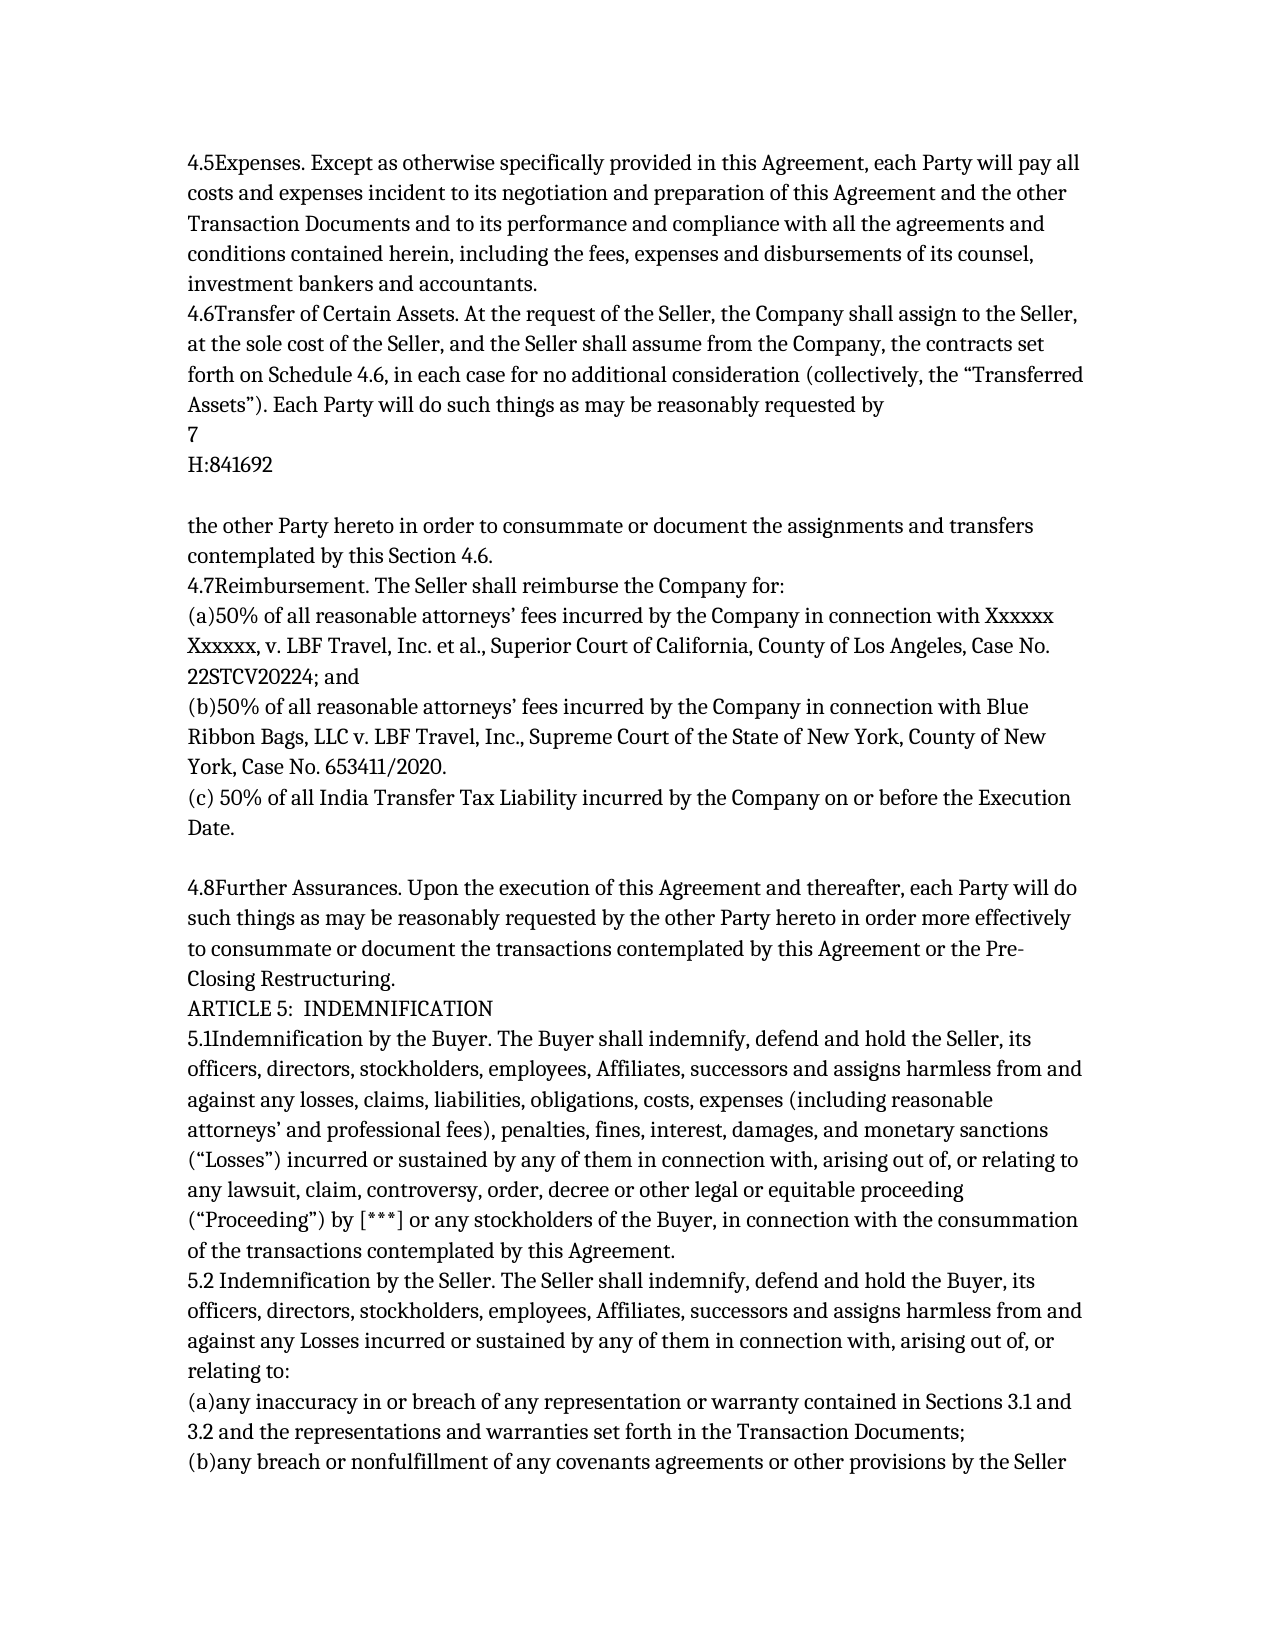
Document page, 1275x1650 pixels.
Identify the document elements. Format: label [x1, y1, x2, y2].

text [187, 150, 1087, 1475]
